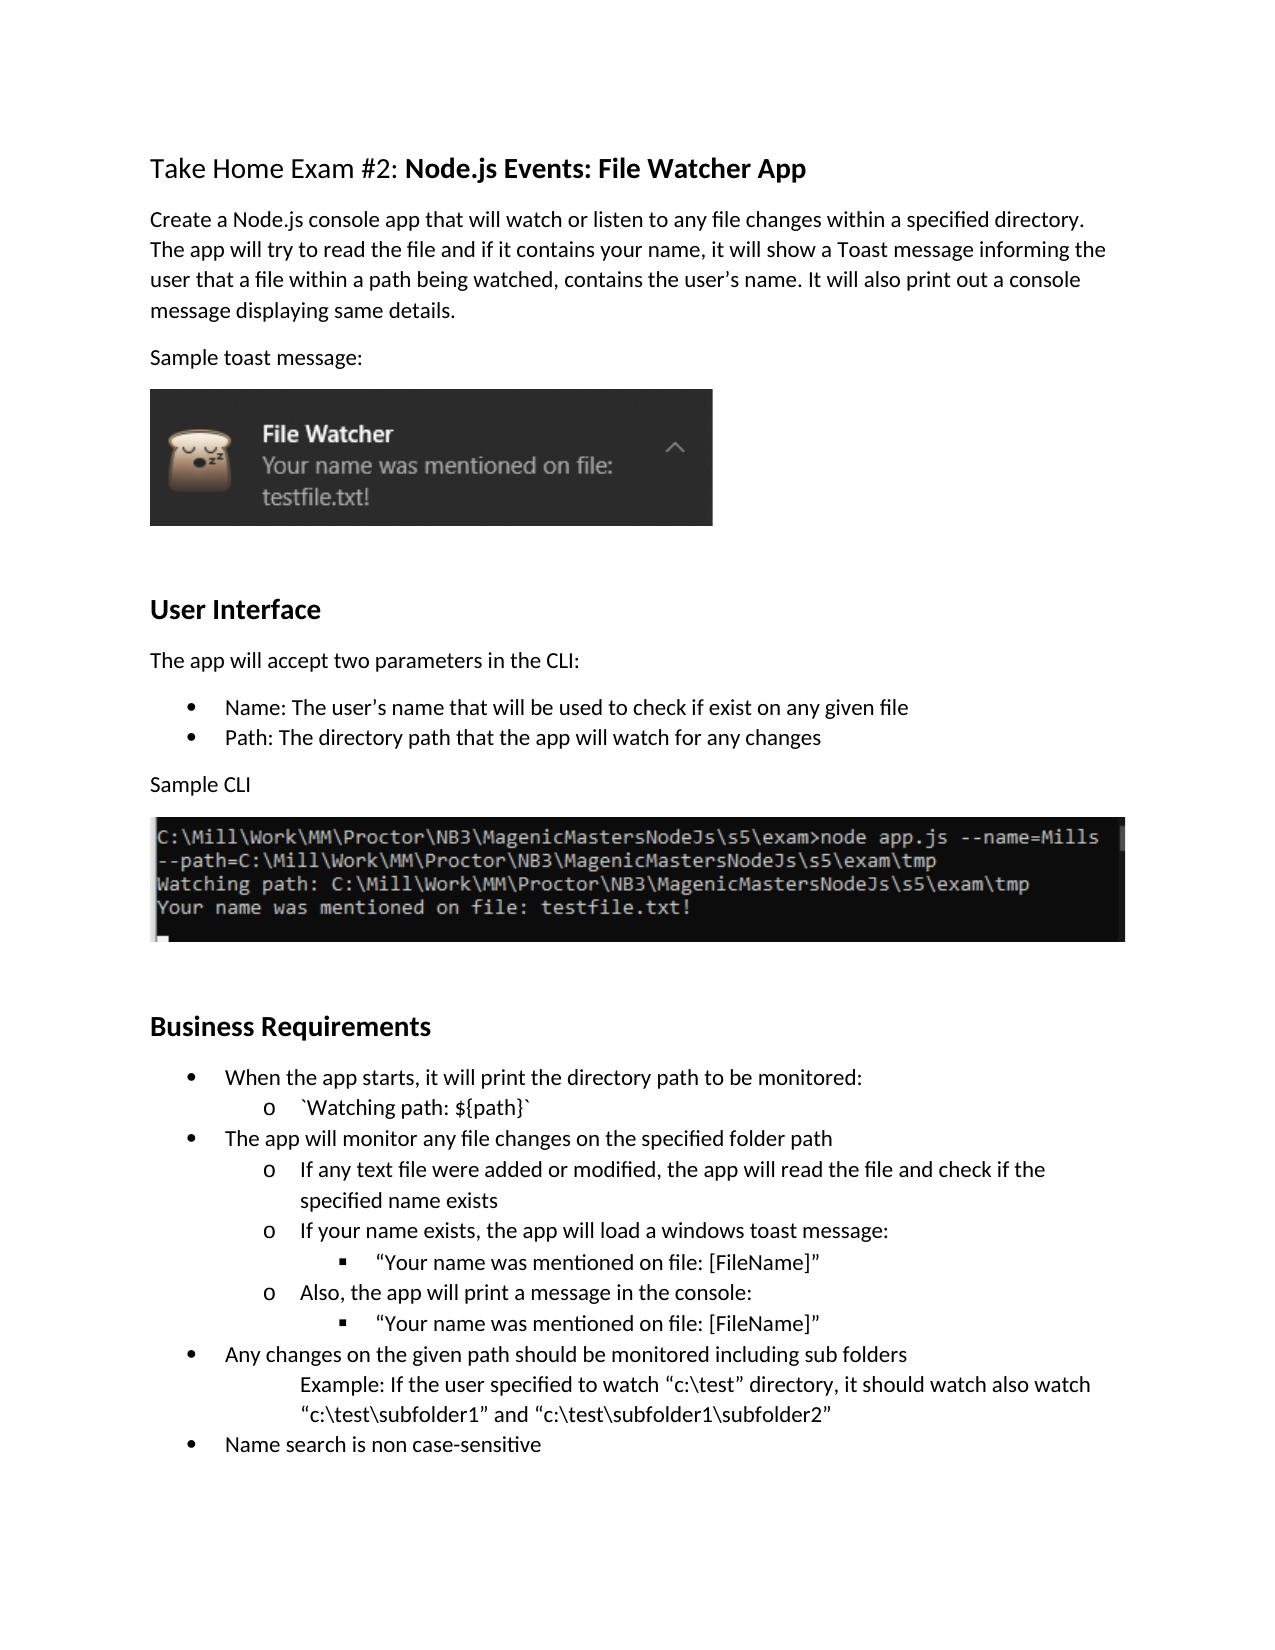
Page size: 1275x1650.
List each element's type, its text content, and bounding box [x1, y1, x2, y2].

text User Interface [150, 591, 1125, 627]
list Any changes on the given path should be monitored including sub folders [187, 1340, 1125, 1368]
list Also, the app will print a message in the console: [262, 1278, 1125, 1307]
text Create a Node.js console app that will watch or listen to any file changes within a specified directory. The app will try to read the file and if it contains your name, it will show a Toast message informing the user that a file within a path being watched, contains the user’s name. It will also print out a console message displaying same details. [150, 205, 1125, 324]
text The app will accept two parameters in the CLI: [150, 646, 1125, 674]
list `Watching path: ${path}` [262, 1093, 1125, 1122]
text Sample CLI [150, 770, 1125, 798]
text Take Home Exam #2: Node.js Events: File Watcher App [150, 150, 1125, 186]
list If your name exists, the app will load a windows toast message: [262, 1216, 1125, 1246]
list Name search is non case-sensitive [187, 1430, 1125, 1458]
list The app will monitor any file changes on the specified folder path [187, 1124, 1125, 1153]
text Sample toast message: [150, 343, 1125, 371]
list Path: The directory path that the app will watch for any changes [187, 723, 1125, 751]
list “Your name was mentioned on file: [FileName]” [337, 1309, 1125, 1337]
list Name: The user’s name that will be used to check if exist on any given file [187, 693, 1125, 721]
picture [150, 817, 1125, 942]
list If any text file were added or modified, the app will read the file and check if the specified name exists [262, 1155, 1125, 1214]
list When the app starts, it will print the directory path to be monitored: [187, 1063, 1125, 1091]
list Example: If the user specified to watch “c:\test” directory, it should watch also watch “c:\test\subfolder1” and “c:\test\subfolder1\subfolder2” [300, 1370, 1125, 1428]
picture [150, 389, 713, 526]
text Business Requirements [150, 1008, 1125, 1043]
list “Your name was mentioned on file: [FileName]” [337, 1248, 1125, 1276]
